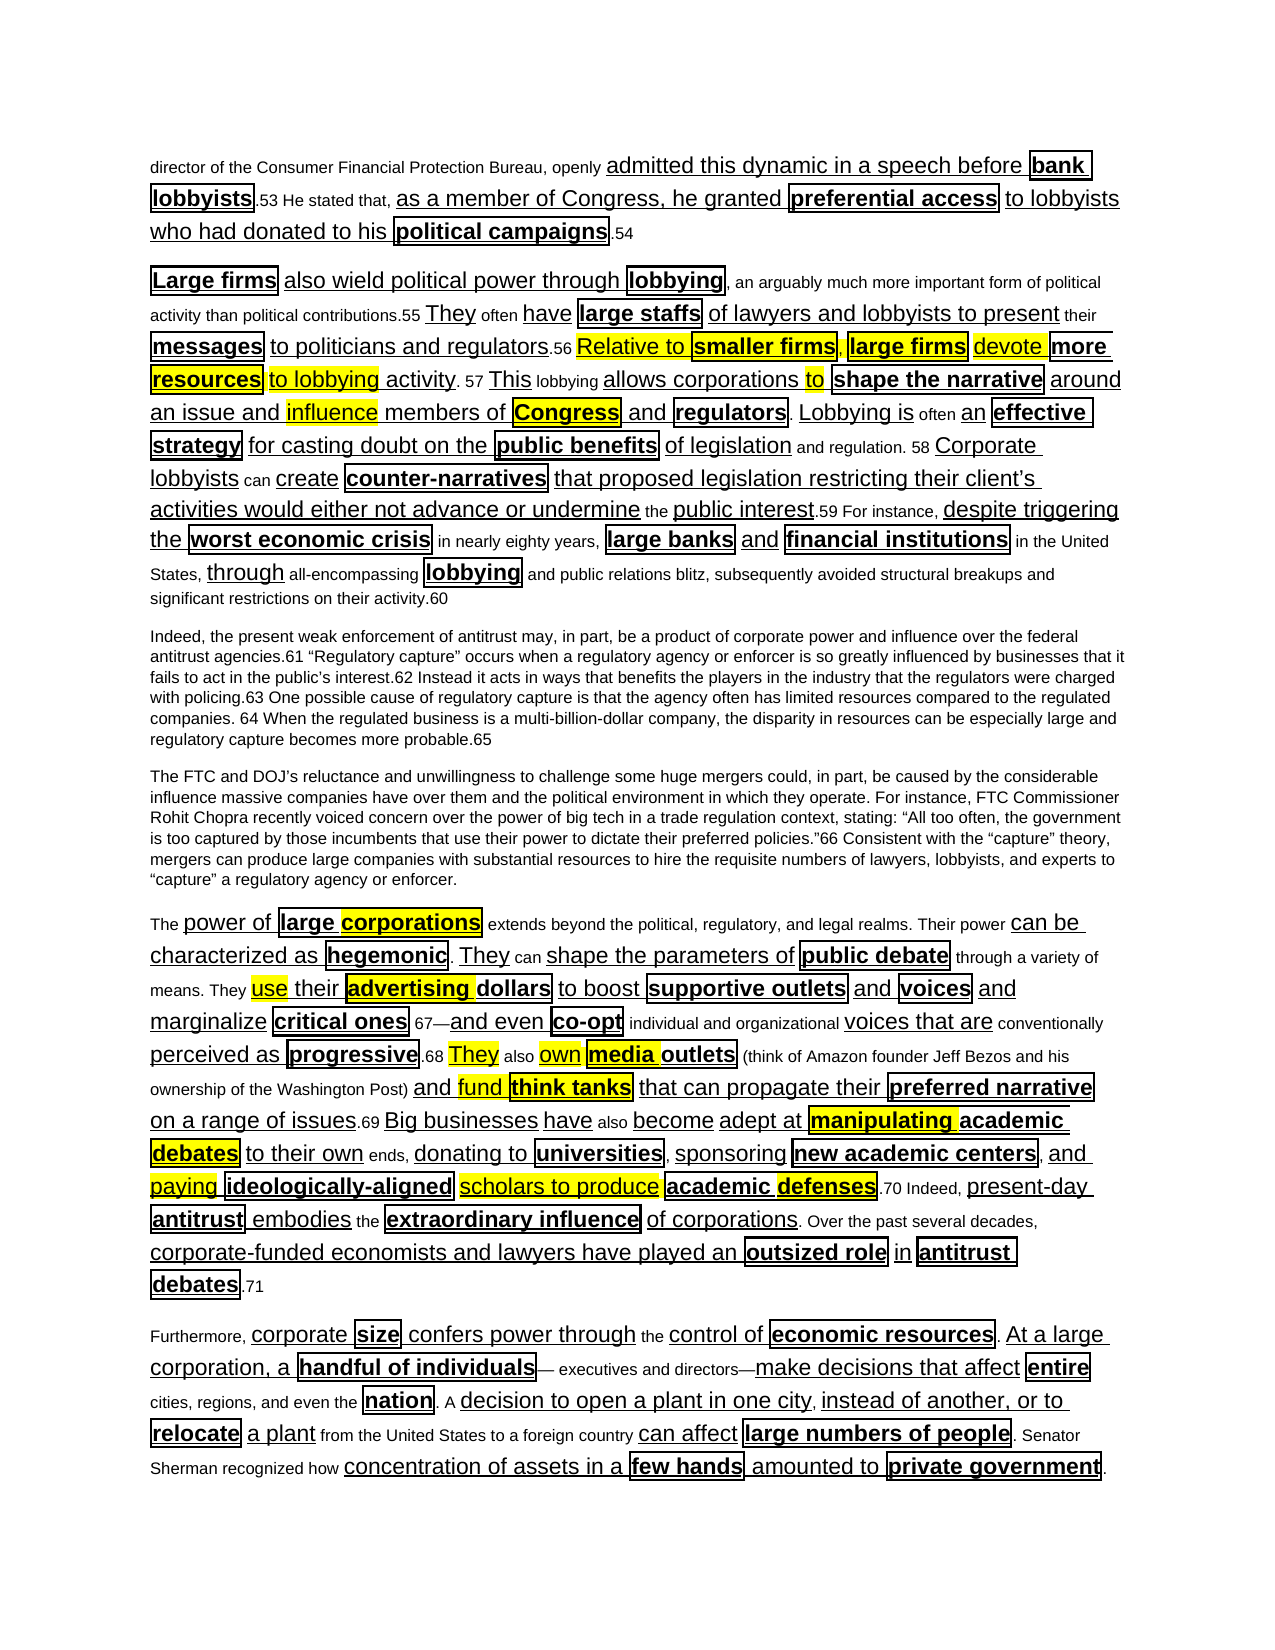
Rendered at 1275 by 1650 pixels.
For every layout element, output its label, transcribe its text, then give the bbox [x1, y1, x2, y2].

text The power of large corporations extends beyond the political, regulatory, and legal realms. Their power can be characterized as hegemonic. They can shape the parameters of public debate through a variety of means. They use their advertising dollars to boost supportive outlets and voices and marginalize critical ones 67—and even co-opt individual and organizational voices that are conventionally perceived as progressive.68 They also own media outlets (think of Amazon founder Jeff Bezos and his ownership of the Washington Post) and fund think tanks that can propagate their preferred narrative on a range of issues.69 Big businesses have also become adept at manipulating academic debates to their own ends, donating to universities, sponsoring new academic centers, and paying ideologically-aligned scholars to produce academic defenses.70 Indeed, present-day antitrust embodies the extraordinary influence of corporations. Over the past several decades, corporate-funded economists and lawyers have played an outsized role in antitrust debates.71 [150, 907, 1125, 1300]
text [150, 1319, 1125, 1481]
text Indeed, the present weak enforcement of antitrust may, in part, be a product of corporate power and influence over the federal antitrust agencies.61 “Regulatory capture” occurs when a regulatory agency or enforcer is so greatly influenced by businesses that it fails to act in the public’s interest.62 Instead it acts in ways that benefits the players in the industry that the regulators were charged with policing.63 One possible cause of regulatory capture is that the agency often has limited resources compared to the regulated companies. 64 When the regulated business is a multi-billion-dollar company, the disparity in resources can be especially large and regulatory capture becomes more probable.65 [150, 626, 1125, 749]
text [150, 150, 1125, 246]
text The FTC and DOJ’s reluctance and unwillingness to challenge some huge mergers could, in part, be caused by the considerable influence massive companies have over them and the political environment in which they operate. For instance, FTC Commissioner Rohit Chopra recently voiced concern over the power of big tech in a trade regulation context, stating: “All too often, the government is too captured by those incumbents that use their power to dictate their preferred policies.”66 Consistent with the “capture” theory, mergers can produce large companies with substantial resources to hire the requisite numbers of lawyers, lobbyists, and experts to “capture” a regulatory agency or enforcer. [150, 767, 1125, 889]
text Large firms also wield political power through lobbying, an arguably much more important form of political activity than political contributions.55 They often have large staffs of lawyers and lobbyists to present their messages to politicians and regulators.56 Relative to smaller firms, large firms devote more resources to lobbying activity. 57 This lobbying allows corporations to shape the narrative around an issue and influence members of Congress and regulators. Lobbying is often an effective strategy for casting doubt on the public benefits of legislation and regulation. 58 Corporate lobbyists can create counter-narratives that proposed legislation restricting their client’s activities would either not advance or undermine the public interest.59 For instance, despite triggering the worst economic crisis in nearly eighty years, large banks and financial institutions in the United States, through all-encompassing lobbying and public relations blitz, subsequently avoided structural breakups and significant restrictions on their activity.60 [150, 265, 1125, 608]
